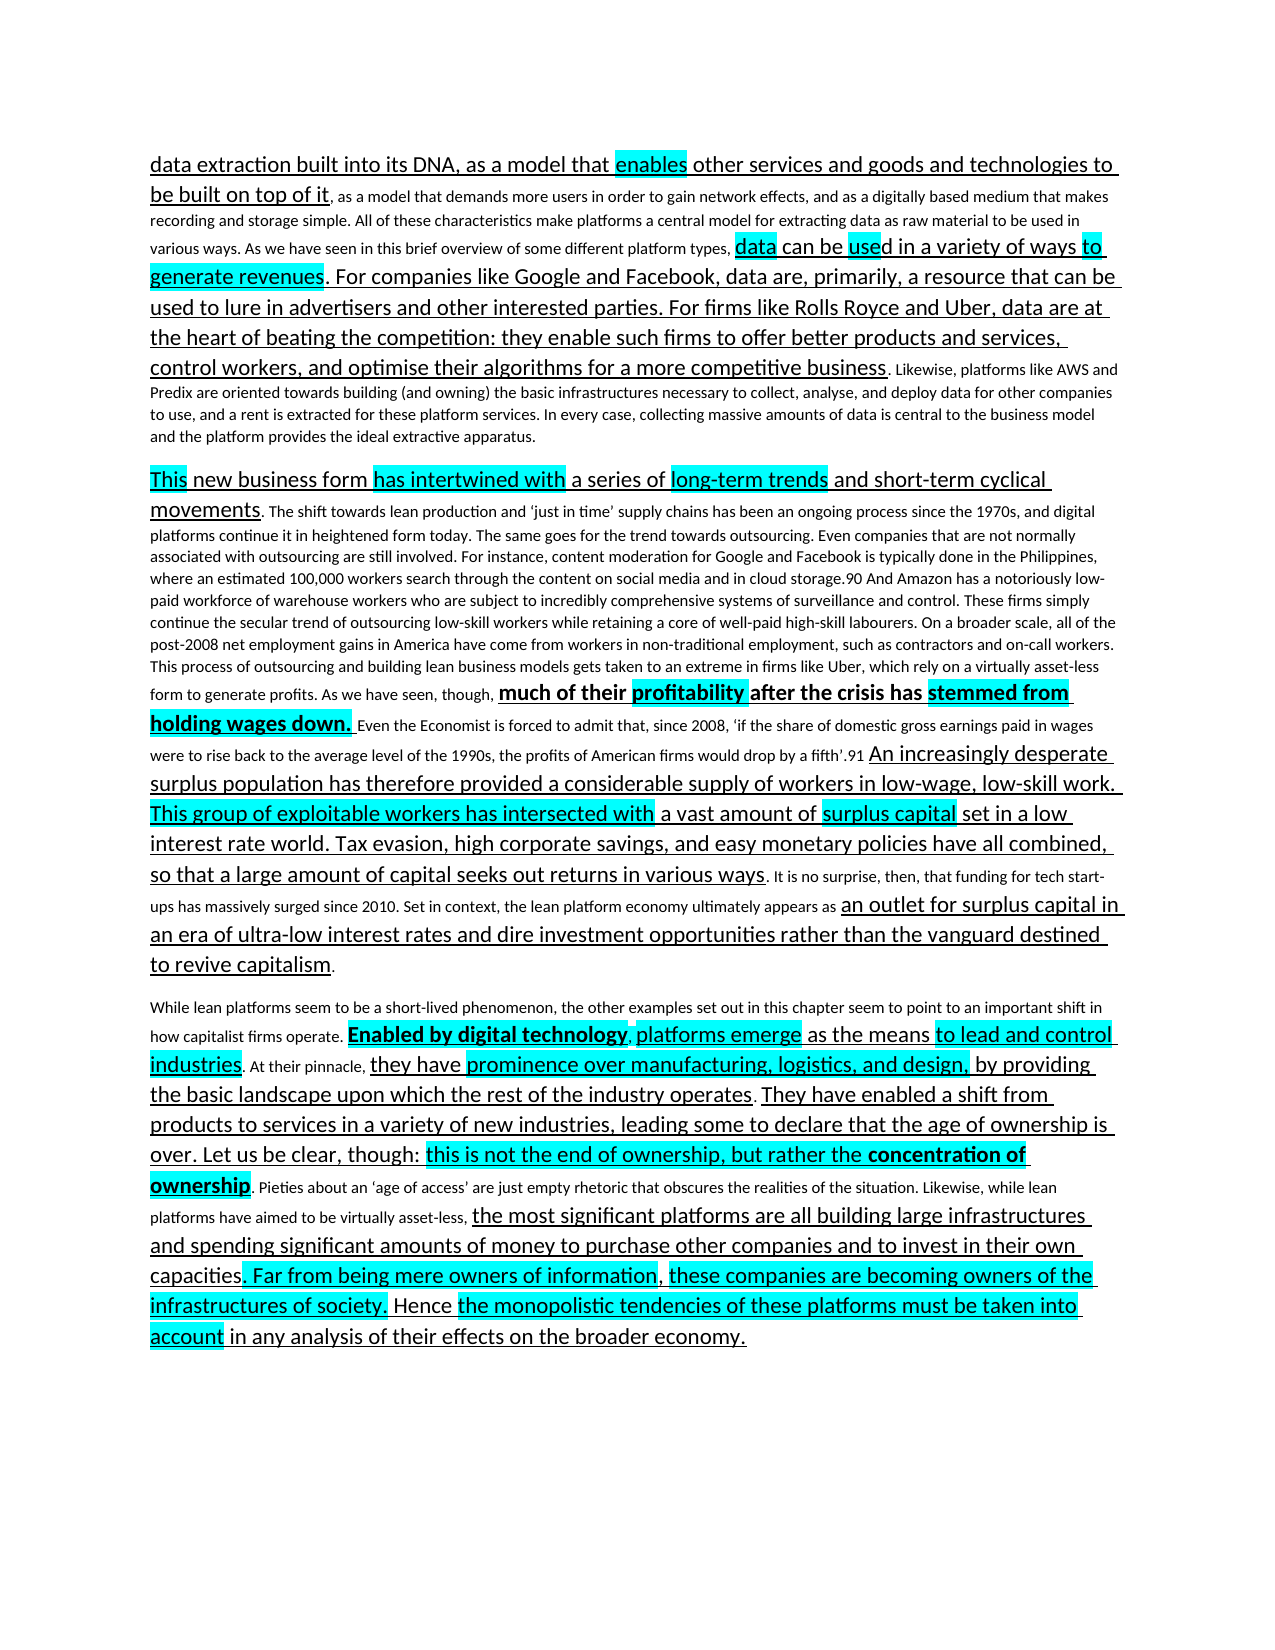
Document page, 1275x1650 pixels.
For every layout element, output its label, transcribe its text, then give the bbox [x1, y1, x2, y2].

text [150, 150, 1125, 447]
text While lean platforms seem to be a short-lived phenomenon, the other examples set out in this chapter seem to point to an important shift in how capitalist firms operate. Enabled by digital technology, platforms emerge as the means to lead and control industries. At their pinnacle, they have prominence over manufacturing, logistics, and design, by providing the basic landscape upon which the rest of the industry operates. They have enabled a shift from products to services in a variety of new industries, leading some to declare that the age of ownership is over. Let us be clear, though: this is not the end of ownership, but rather the concentration of ownership. Pieties about an ‘age of access’ are just empty rhetoric that obscures the realities of the situation. Likewise, while lean platforms have aimed to be virtually asset-less, the most significant platforms are all building large infrastructures and spending significant amounts of money to purchase other companies and to invest in their own capacities. Far from being mere owners of information, these companies are becoming owners of the infrastructures of society. Hence the monopolistic tendencies of these platforms must be taken into account in any analysis of their effects on the broader economy. [150, 997, 1125, 1350]
text This new business form has intertwined with a series of long-term trends and short-term cyclical movements. The shift towards lean production and ‘just in time’ supply chains has been an ongoing process since the 1970s, and digital platforms continue it in heightened form today. The same goes for the trend towards outsourcing. Even companies that are not normally associated with outsourcing are still involved. For instance, content moderation for Google and Facebook is typically done in the Philippines, where an estimated 100,000 workers search through the content on social media and in cloud storage.90 And Amazon has a notoriously low-paid workforce of warehouse workers who are subject to incredibly comprehensive systems of surveillance and control. These firms simply continue the secular trend of outsourcing low-skill workers while retaining a core of well-paid high-skill labourers. On a broader scale, all of the post-2008 net employment gains in America have come from workers in non-traditional employment, such as contractors and on-call workers. This process of outsourcing and building lean business models gets taken to an extreme in firms like Uber, which rely on a virtually asset-less form to generate profits. As we have seen, though, much of their profitability after the crisis has stemmed from holding wages down. Even the Economist is forced to admit that, since 2008, ‘if the share of domestic gross earnings paid in wages were to rise back to the average level of the 1990s, the profits of American firms would drop by a fifth’.91 An increasingly desperate surplus population has therefore provided a considerable supply of workers in low-wage, low-skill work. This group of exploitable workers has intersected with a vast amount of surplus capital set in a low interest rate world. Tax evasion, high corporate savings, and easy monetary policies have all combined, so that a large amount of capital seeks out returns in various ways. It is no surprise, then, that funding for tech start-ups has massively surged since 2010. Set in context, the lean platform economy ultimately appears as an outlet for surplus capital in an era of ultra-low interest rates and dire investment opportunities rather than the vanguard destined to revive capitalism. [150, 465, 1125, 978]
